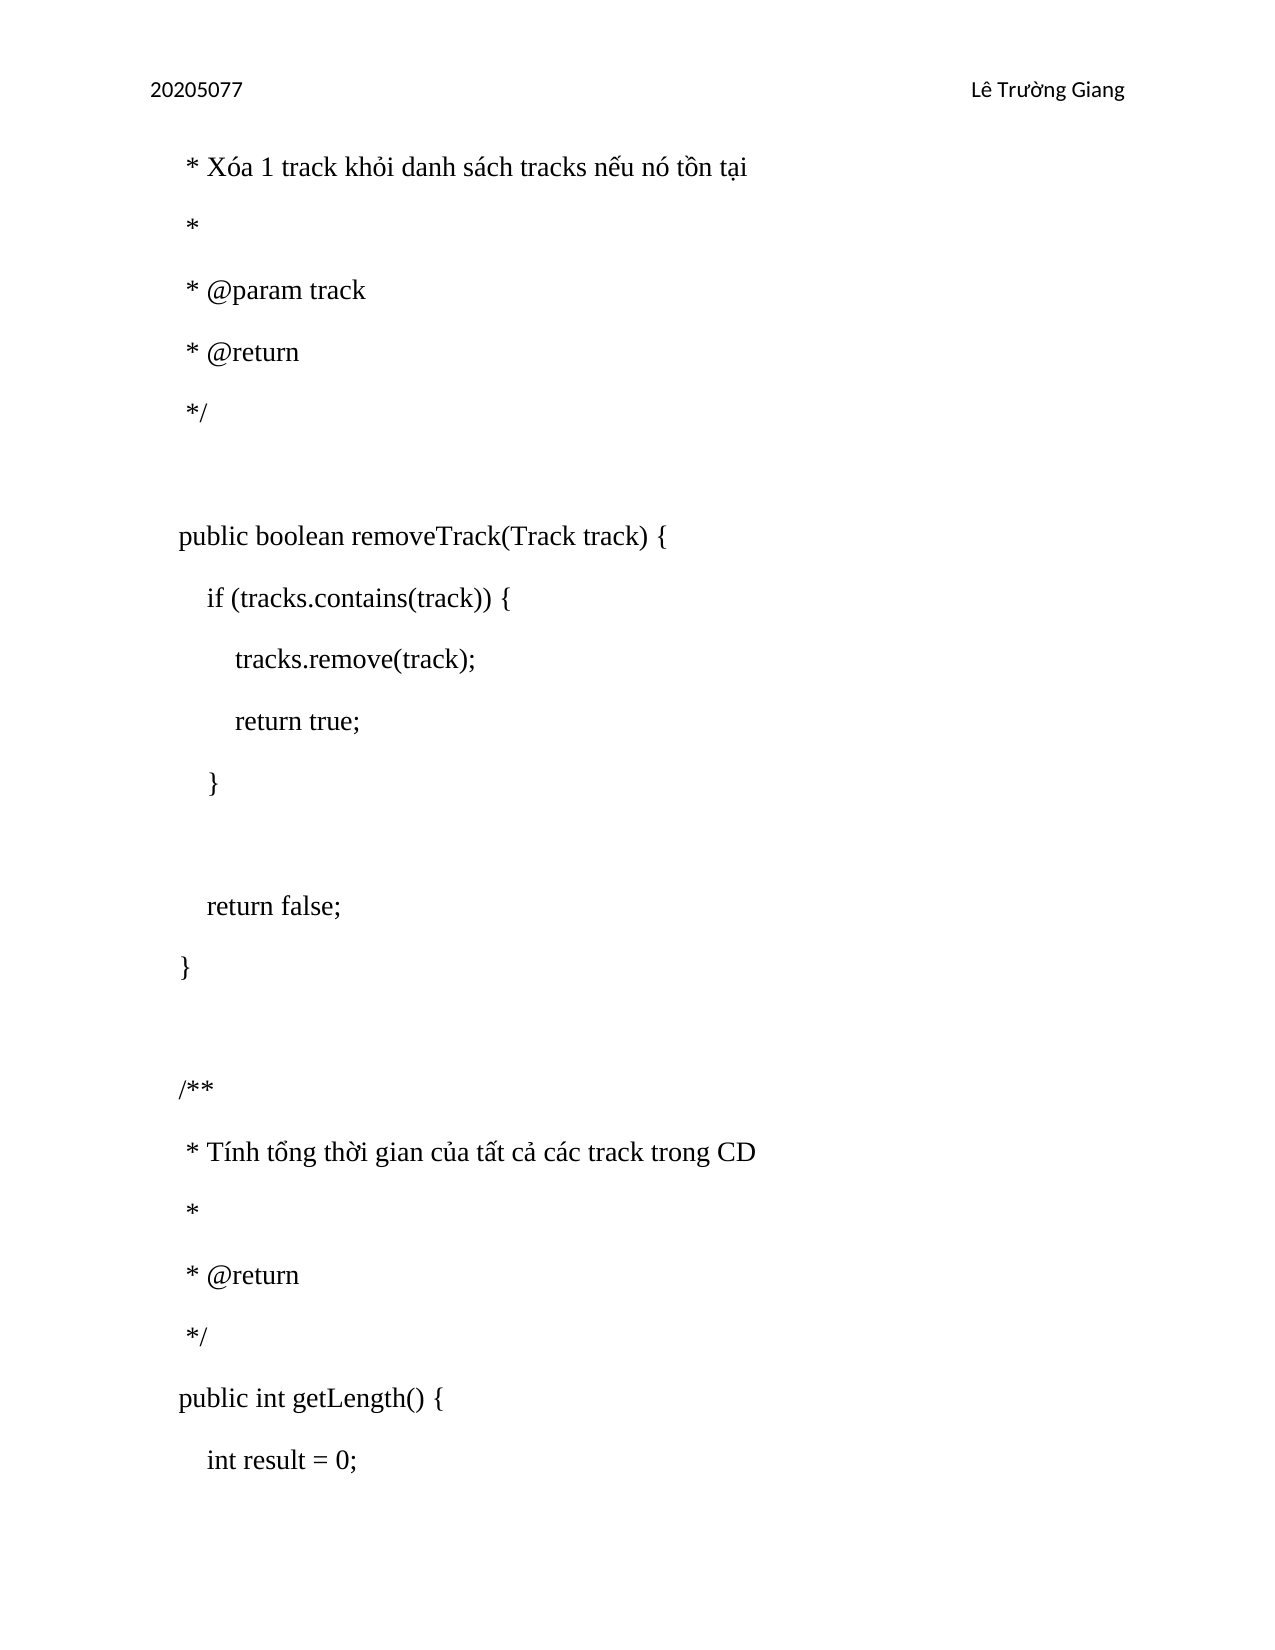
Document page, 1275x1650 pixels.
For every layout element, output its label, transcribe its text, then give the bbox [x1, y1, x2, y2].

text * @return [150, 335, 1125, 367]
text * Xóa 1 track khỏi danh sách tracks nếu nó tồn tại [150, 150, 1125, 182]
text } [150, 766, 1125, 798]
text tracks.remove(track); [150, 642, 1125, 675]
text /** [150, 1073, 1125, 1106]
text * [150, 212, 1125, 244]
text */ [150, 396, 1125, 429]
text } [150, 950, 1125, 983]
text public boolean removeTrack(Track track) { [150, 519, 1125, 552]
text * Tính tổng thời gian của tất cả các track trong CD [150, 1135, 1125, 1167]
text int result = 0; [150, 1443, 1125, 1475]
text public int getLength() { [150, 1381, 1125, 1414]
text if (tracks.contains(track)) { [150, 581, 1125, 613]
text * @return [150, 1258, 1125, 1291]
text * [150, 1197, 1125, 1229]
text * @param track [150, 273, 1125, 306]
text return false; [150, 889, 1125, 921]
text */ [150, 1320, 1125, 1352]
text return true; [150, 704, 1125, 736]
